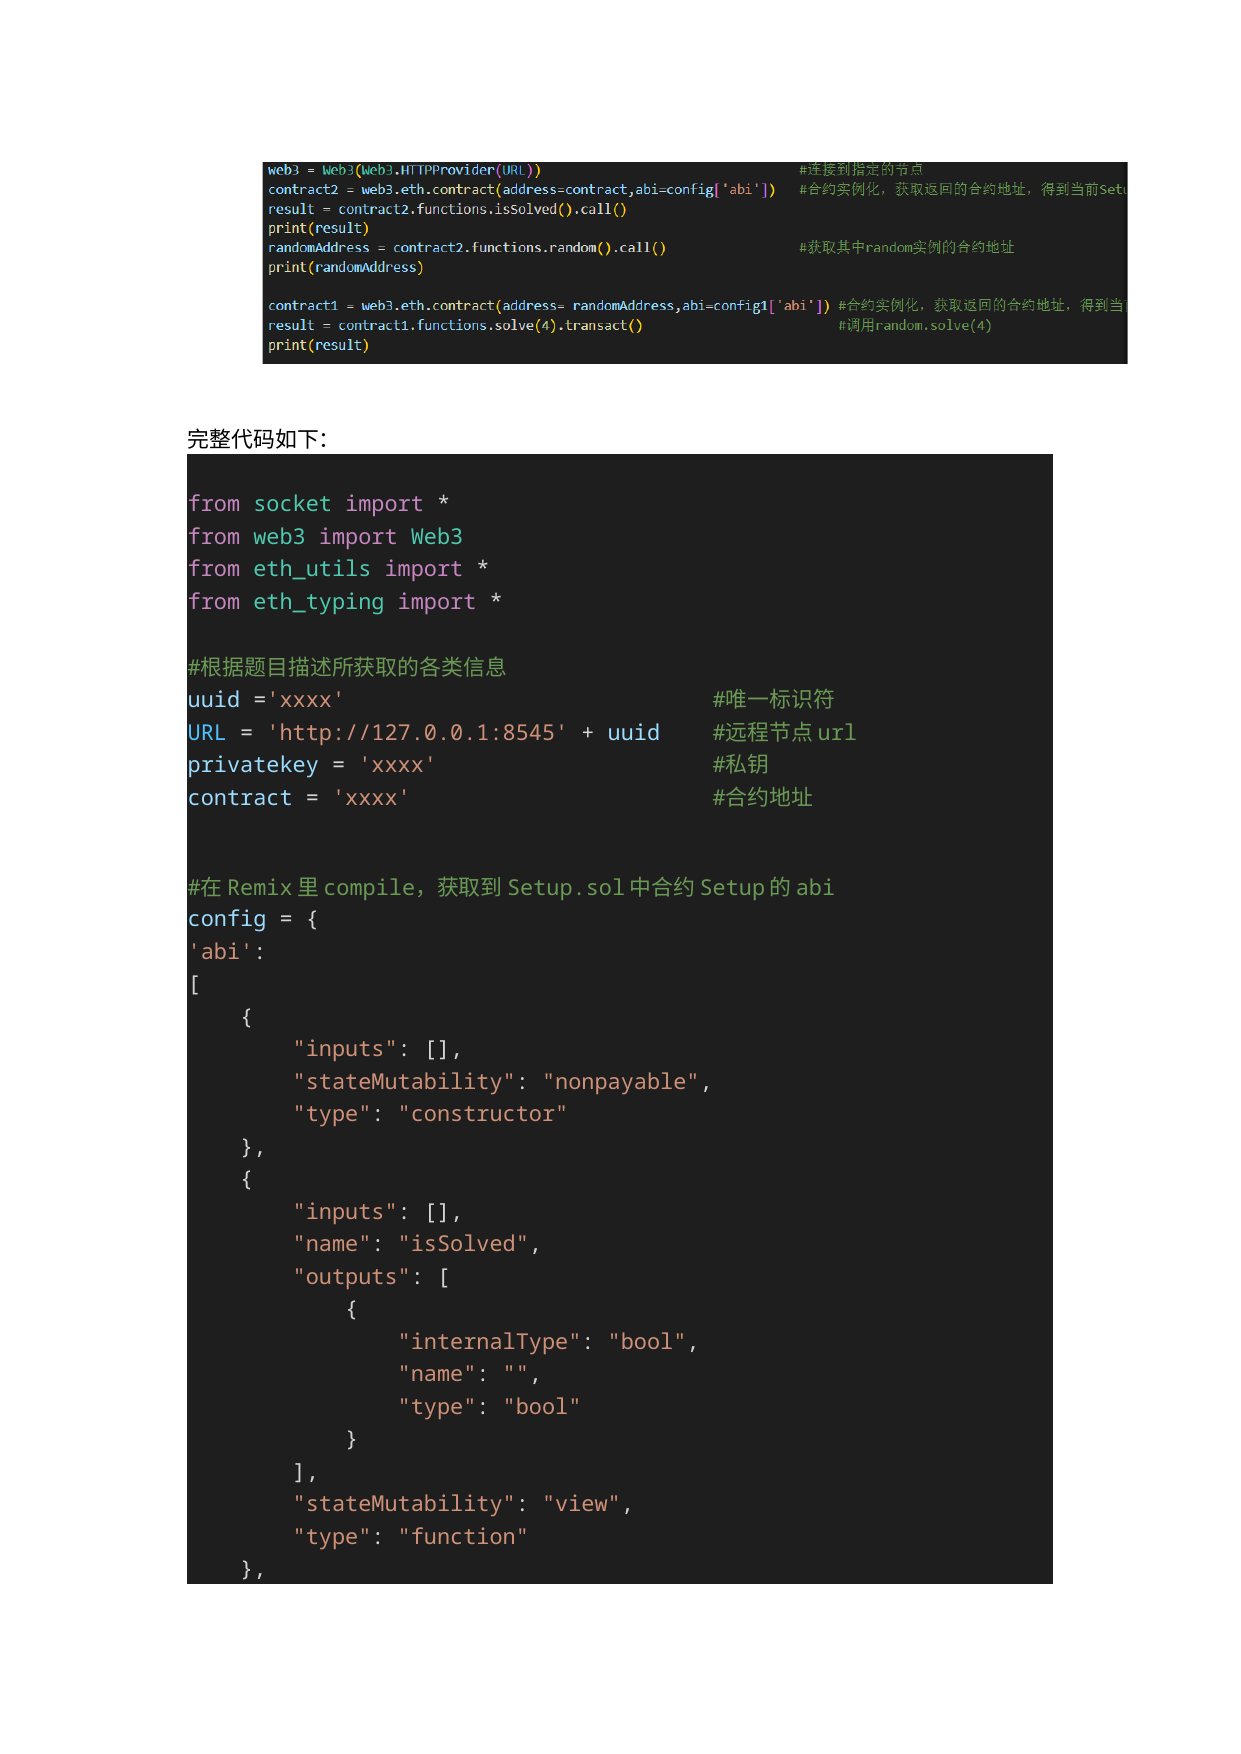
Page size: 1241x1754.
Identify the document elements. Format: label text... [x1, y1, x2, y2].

text "name": "isSolved", [187, 1227, 1053, 1259]
text "type": "bool" [187, 1389, 1053, 1422]
text }, [187, 1552, 1053, 1584]
text URL = 'http://127.0.0.1:8545' + uuid #远程节点url [187, 714, 1053, 747]
text 'abi': [187, 934, 1053, 967]
text [ [187, 967, 1053, 999]
text contract = 'xxxx' #合约地址 [187, 779, 1053, 812]
text 完整代码如下： [187, 422, 1053, 454]
text { [187, 999, 1053, 1032]
text #根据题目描述所获取的各类信息 [187, 649, 1053, 682]
text { [187, 1292, 1053, 1324]
text "type": "constructor" [187, 1097, 1053, 1129]
text "stateMutability": "nonpayable", [187, 1064, 1053, 1097]
text "stateMutability": "view", [187, 1487, 1053, 1519]
text from eth_typing import * [187, 584, 1053, 617]
text "inputs": [], [187, 1032, 1053, 1064]
text from eth_utils import * [187, 552, 1053, 584]
text config = { [187, 902, 1053, 934]
text } [187, 1422, 1053, 1454]
text "type": "function" [187, 1519, 1053, 1552]
text "inputs": [], [187, 1194, 1053, 1227]
text { [187, 1162, 1053, 1194]
text privatekey = 'xxxx' #私钥 [187, 747, 1053, 779]
text ], [187, 1454, 1053, 1487]
picture [262, 162, 1128, 364]
text }, [187, 1129, 1053, 1162]
text "outputs": [ [187, 1259, 1053, 1292]
text from web3 import Web3 [187, 519, 1053, 552]
text from socket import * [187, 487, 1053, 519]
text "name": "", [187, 1357, 1053, 1389]
text #在Remix里compile，获取到Setup.sol中合约Setup的abi [187, 869, 1053, 902]
text uuid ='xxxx' #唯一标识符 [187, 682, 1053, 714]
text "internalType": "bool", [187, 1324, 1053, 1357]
